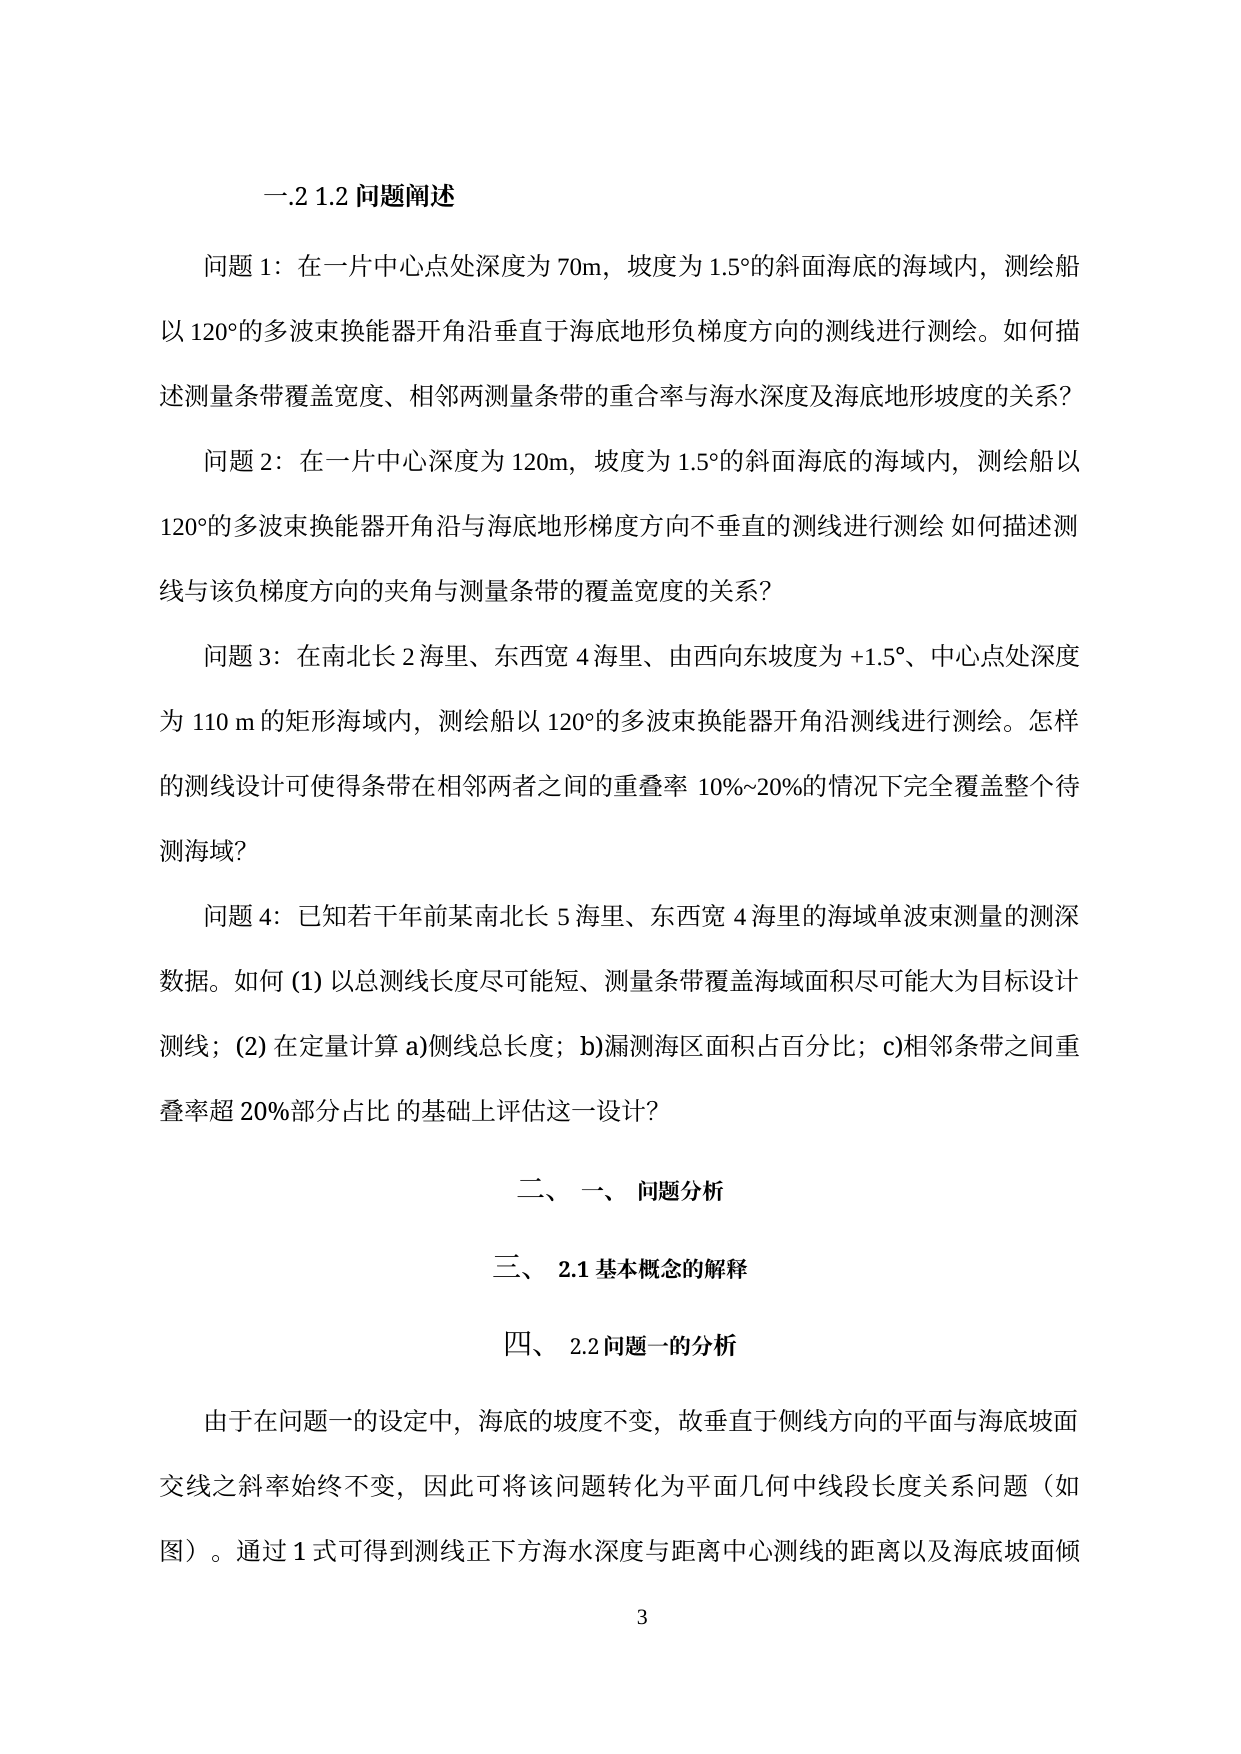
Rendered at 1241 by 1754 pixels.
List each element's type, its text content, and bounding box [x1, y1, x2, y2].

text 问题2：在一片中心深度为120m，坡度为1.5°的斜面海底的海域内，测绘船以120°的多波束换能器开角沿与海底地形梯度方向不垂直的测线进行测绘 如何描述测线与该负梯度方向的夹角与测量条带的覆盖宽度的关系？ [159, 427, 1081, 622]
text 问题4：已知若干年前某南北长 5海里、东西宽 4海里的海域单波束测量的测深数据。如何 (1) 以总测线长度尽可能短、测量条带覆盖海域面积尽可能大为目标设计测线；(2) 在定量计算a)侧线总长度；b)漏测海区面积占百分比；c)相邻条带之间重叠率超20%部分占比 的基础上评估这一设计？ [159, 882, 1081, 1142]
subtitle 2.2问题一的分析 [159, 1309, 1081, 1374]
text 问题1：在一片中心点处深度为70m，坡度为1.5°的斜面海底的海域内，测绘船以120°的多波束换能器开角沿垂直于海底地形负梯度方向的测线进行测绘。如何描述测量条带覆盖宽度、相邻两测量条带的重合率与海水深度及海底地形坡度的关系？ [159, 232, 1081, 427]
subtitle 2.1 基本概念的解释 [159, 1232, 1081, 1297]
subtitle 一、 问题分析 [159, 1154, 1081, 1219]
subtitle 1.2 问题阐述 [263, 162, 1081, 227]
text 问题3：在南北长 2海里、东西宽 4海里、由西向东坡度为 +1.5°、中心点处深度为 110 m的矩形海域内，测绘船以120°的多波束换能器开角沿测线进行测绘。怎样的测线设计可使得条带在相邻两者之间的重叠率 10%~20%的情况下完全覆盖整个待测海域？ [159, 622, 1081, 882]
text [159, 1387, 1081, 1582]
